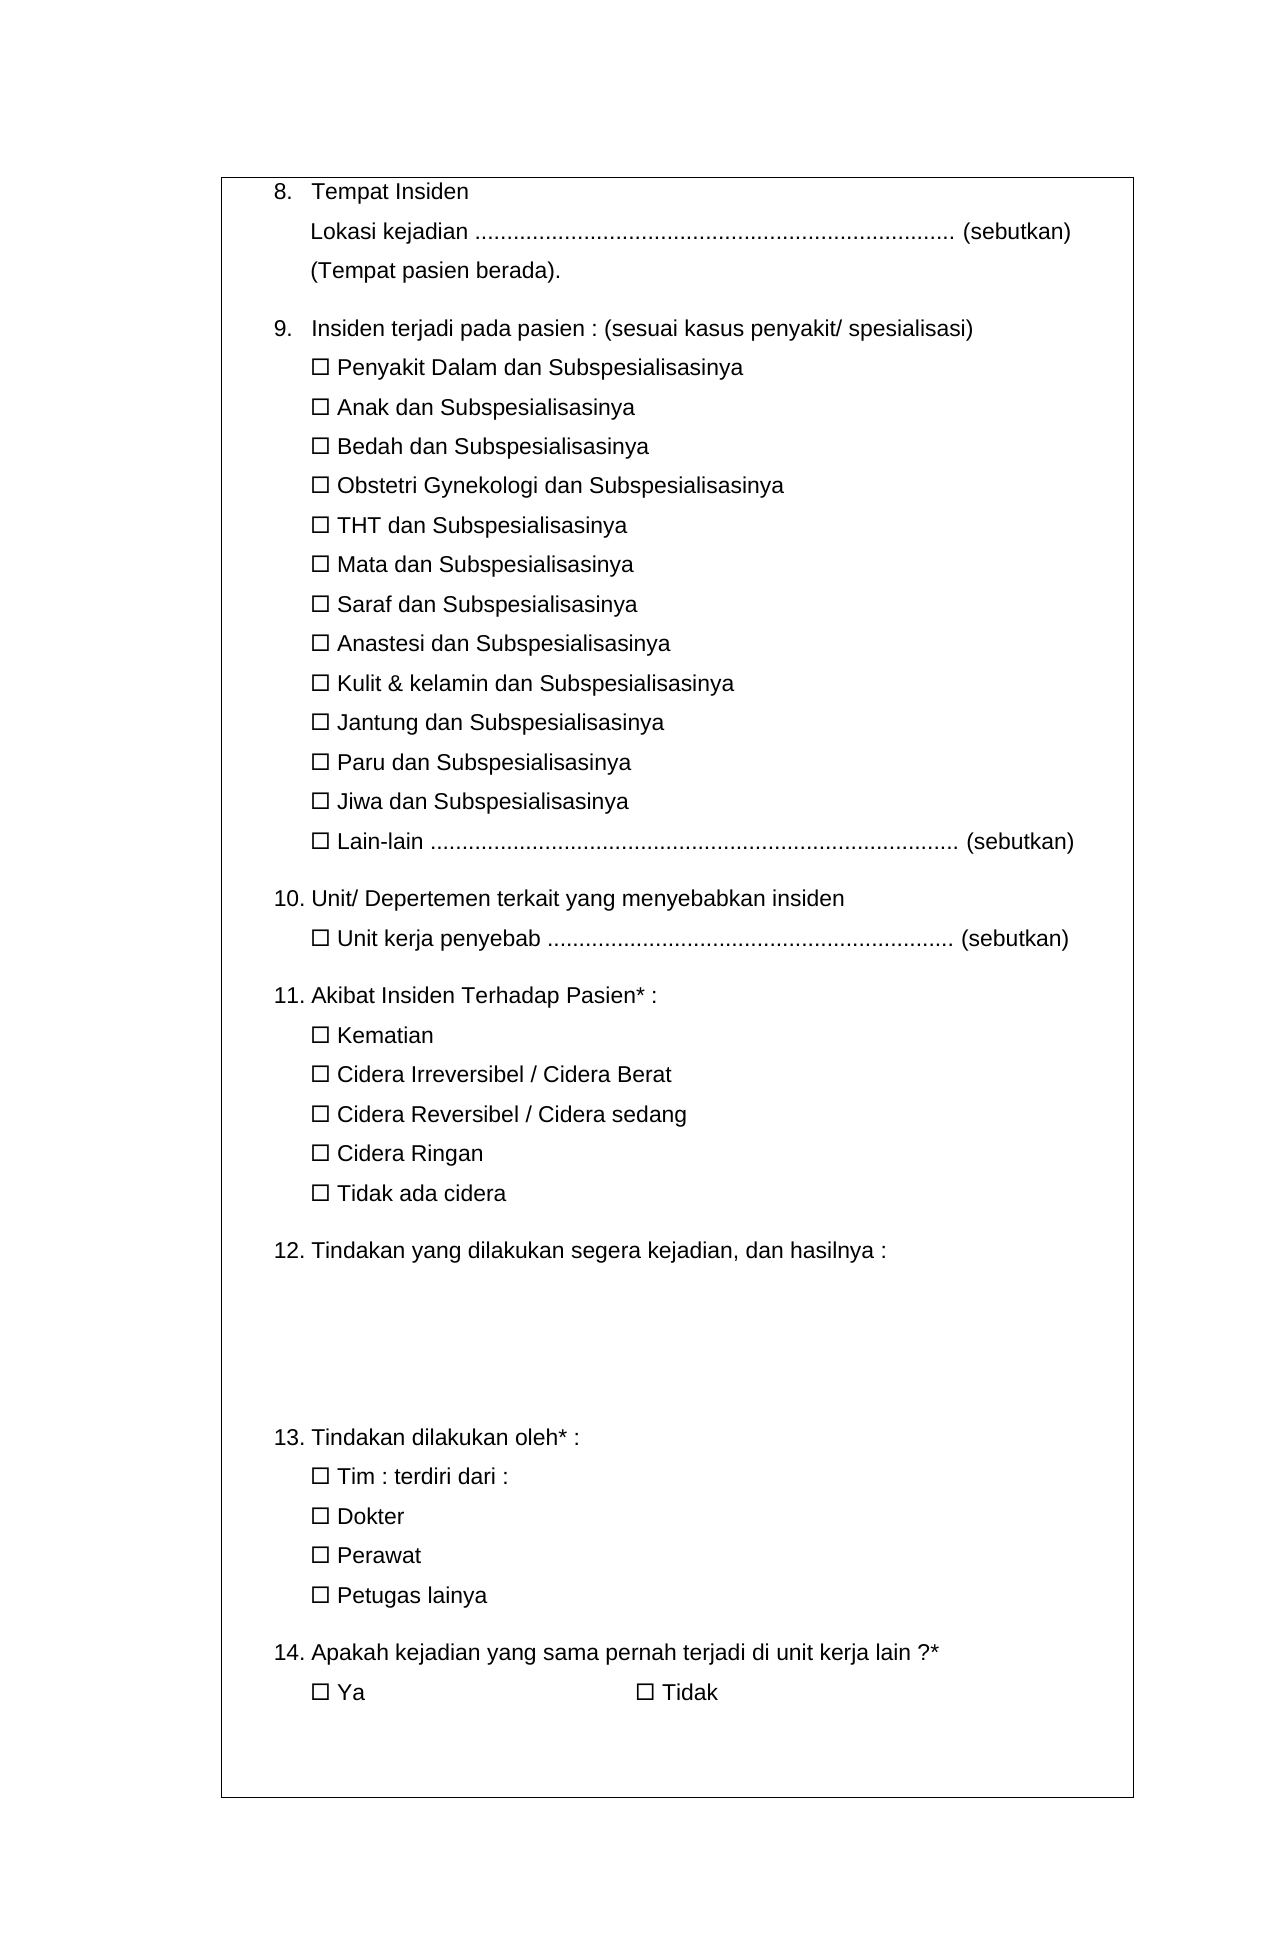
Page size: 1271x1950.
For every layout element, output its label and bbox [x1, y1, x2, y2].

table_header [222, 178, 1133, 1797]
